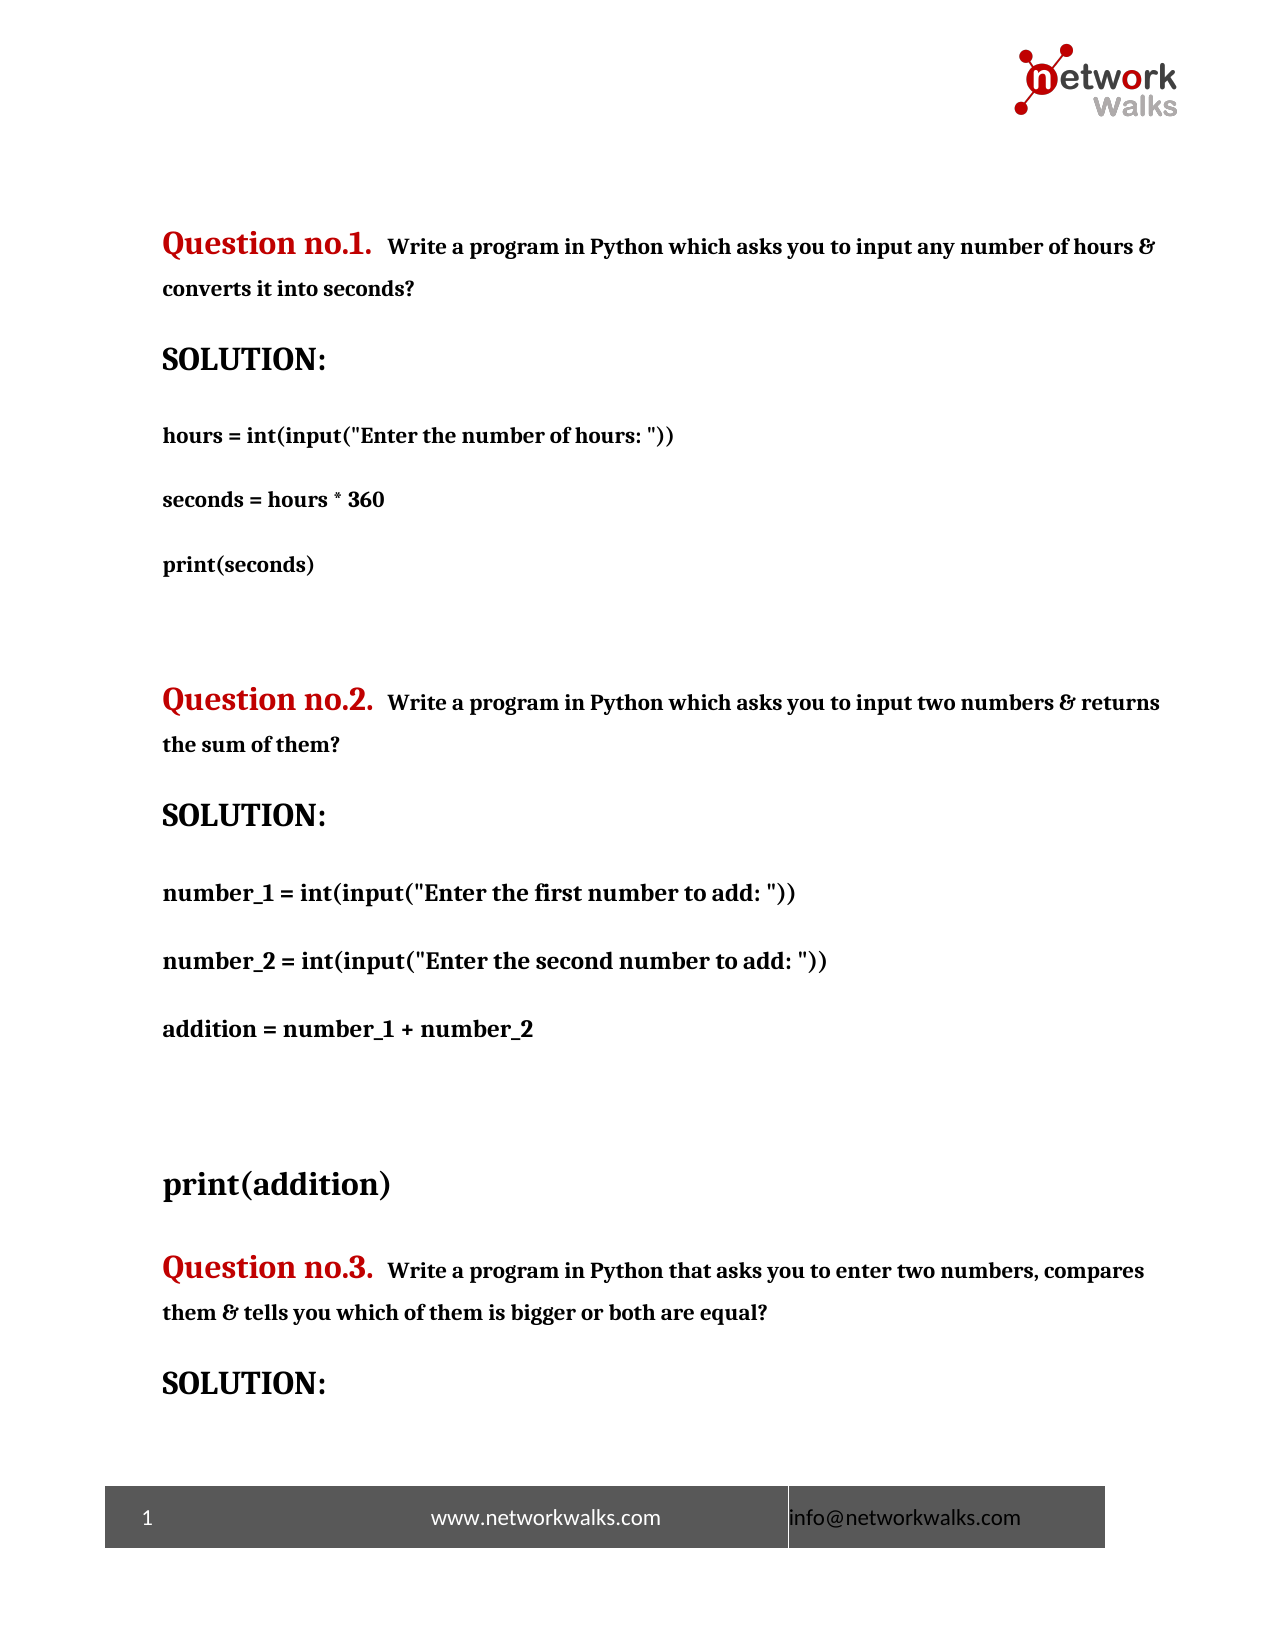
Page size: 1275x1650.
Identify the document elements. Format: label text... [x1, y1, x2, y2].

text SOLUTION: [162, 796, 1162, 835]
list Write a program in Python that asks you to enter two numbers, compares them & tells you which of them is bigger or both are equal? [162, 1248, 1162, 1326]
text number_1 = int(input("Enter the first number to add: ")) [162, 879, 1162, 908]
text SOLUTION: [162, 1364, 1162, 1403]
list Write a program in Python which asks you to input any number of hours & converts it into seconds? [162, 224, 1162, 302]
text SOLUTION: [162, 340, 1162, 378]
text print(addition) [162, 1166, 1162, 1204]
text addition = number_1 + number_2 [162, 1015, 1162, 1044]
list Write a program in Python which asks you to input two numbers & returns the sum of them? [162, 681, 1162, 758]
text print(seconds) [162, 552, 1162, 578]
text hours = int(input("Enter the number of hours: ")) [162, 423, 1162, 449]
picture [1010, 43, 1199, 145]
text seconds = hours * 360 [162, 487, 1162, 513]
text number_2 = int(input("Enter the second number to add: ")) [162, 947, 1162, 976]
